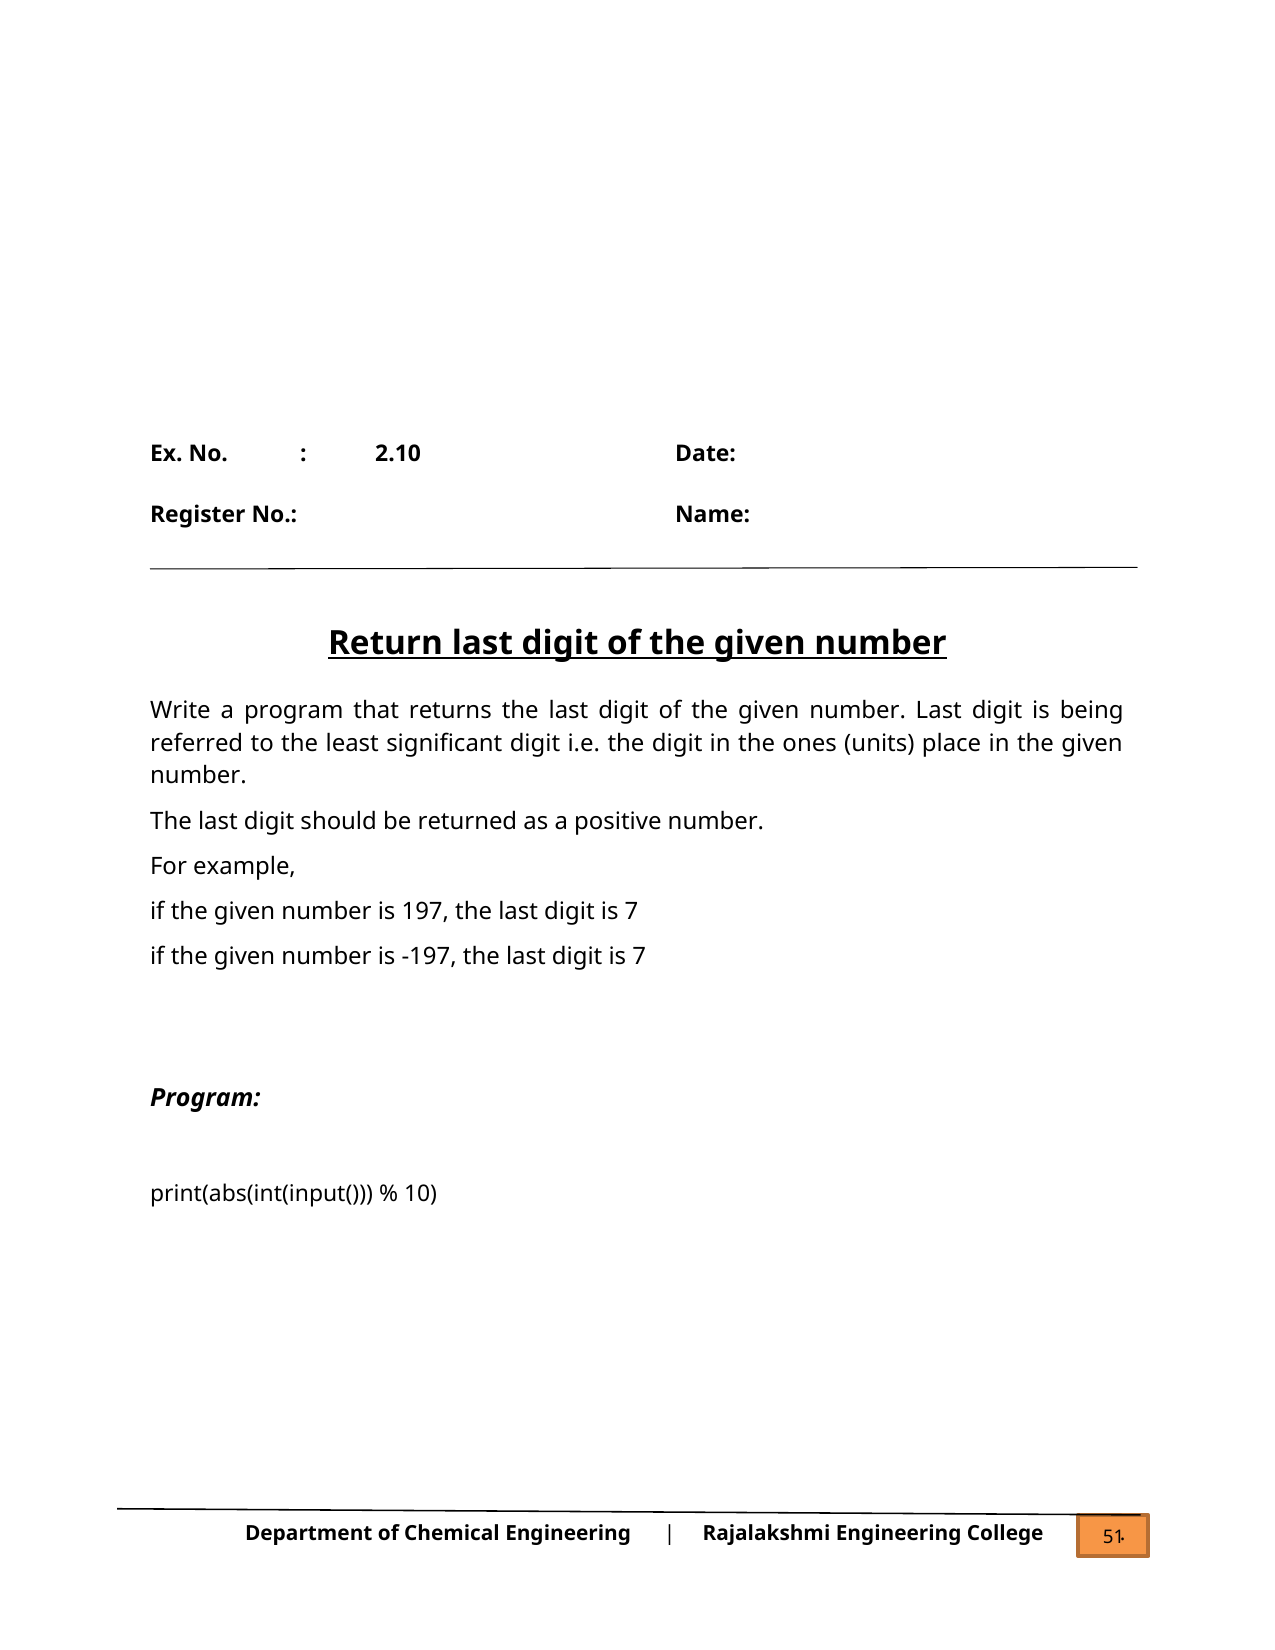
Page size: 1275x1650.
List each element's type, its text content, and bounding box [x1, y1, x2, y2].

text Program: [150, 1080, 1125, 1114]
text if the given number is -197, the last digit is 7 [150, 939, 1125, 971]
text Return last digit of the given number [150, 618, 1125, 664]
text if the given number is 197, the last digit is 7 [150, 894, 1125, 926]
text Register No.: Name: [150, 498, 1125, 529]
text Write a program that returns the last digit of the given number. Last digit is being referred to the least significant digit i.e. the digit in the ones (units) place in the given number. [150, 693, 1125, 791]
text print(abs(int(input())) % 10) [150, 1177, 1125, 1208]
text The last digit should be returned as a positive number. [150, 803, 1125, 836]
text For example, [150, 848, 1125, 881]
text Ex. No. : 2.10 Date: [150, 437, 1125, 468]
